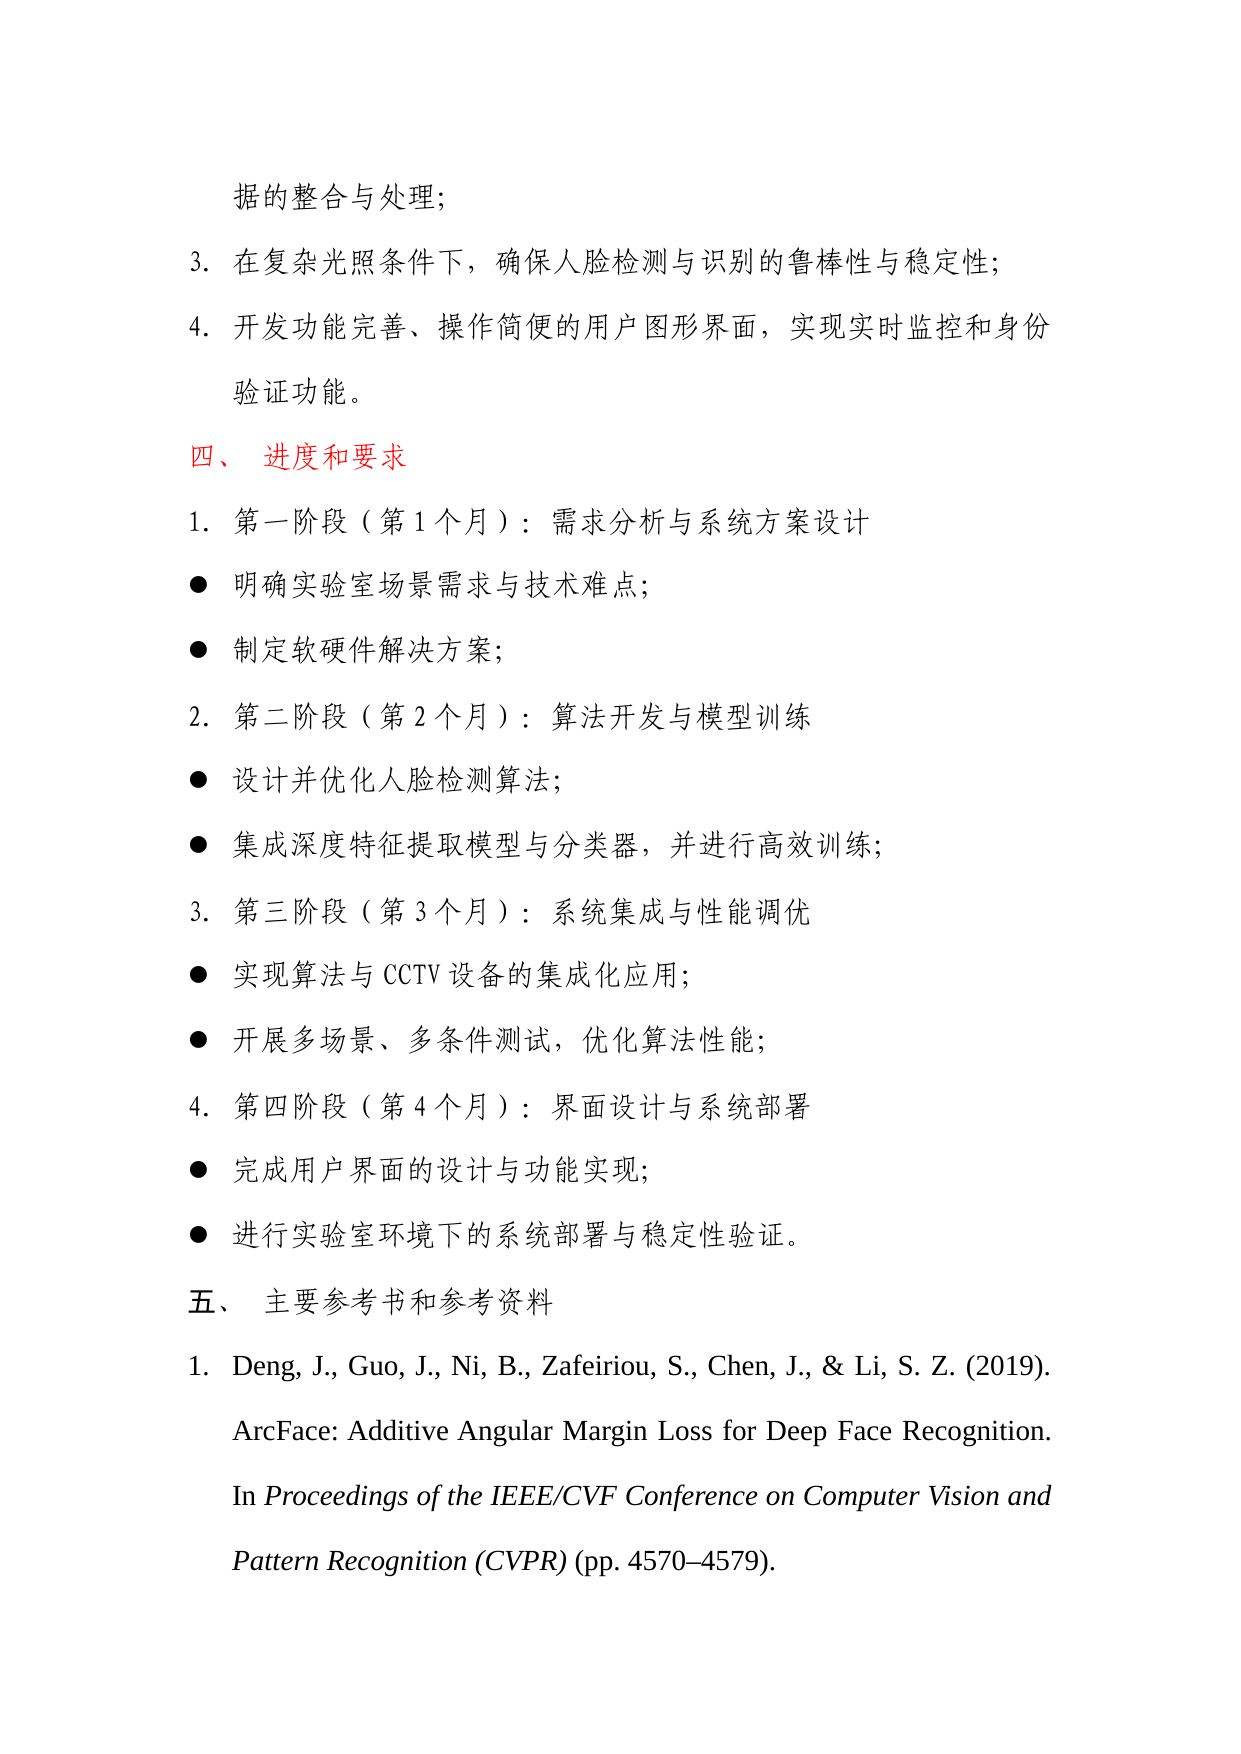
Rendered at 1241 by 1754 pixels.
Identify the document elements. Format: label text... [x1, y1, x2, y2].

list 集成深度特征提取模型与分类器，并进行高效训练； [187, 812, 1053, 877]
list 第一阶段（第1个月）：需求分析与系统方案设计 [187, 487, 1053, 552]
list 主要参考书和参考资料 [187, 1267, 1053, 1332]
list 完成用户界面的设计与功能实现； [187, 1137, 1053, 1202]
list 进度和要求 [187, 422, 1053, 487]
list 第四阶段（第4个月）：界面设计与系统部署 [187, 1072, 1053, 1137]
list 实现算法与CCTV设备的集成化应用； [187, 942, 1053, 1007]
list 开展多场景、多条件测试，优化算法性能； [187, 1007, 1053, 1072]
list 第三阶段（第3个月）：系统集成与性能调优 [187, 877, 1053, 942]
list 进行实验室环境下的系统部署与稳定性验证。 [187, 1202, 1053, 1267]
list Deng, J., Guo, J., Ni, B., Zafeiriou, S., Chen, J., & Li, S. Z. (2019). ArcFace: Additive Angular Margin Loss for Deep Face Recognition. In Proceedings of the IEEE/CVF Conference on Computer Vision and Pattern Recognition (CVPR) (pp. 4570–4579). [187, 1332, 1053, 1592]
list 明确实验室场景需求与技术难点； [187, 552, 1053, 617]
list 开发功能完善、操作简便的用户图形界面，实现实时监控和身份验证功能。 [187, 292, 1053, 422]
list 制定软硬件解决方案； [187, 617, 1053, 682]
list 第二阶段（第2个月）：算法开发与模型训练 [187, 682, 1053, 747]
list 在复杂光照条件下，确保人脸检测与识别的鲁棒性与稳定性； [187, 227, 1053, 292]
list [187, 162, 1053, 227]
list 设计并优化人脸检测算法； [187, 747, 1053, 812]
